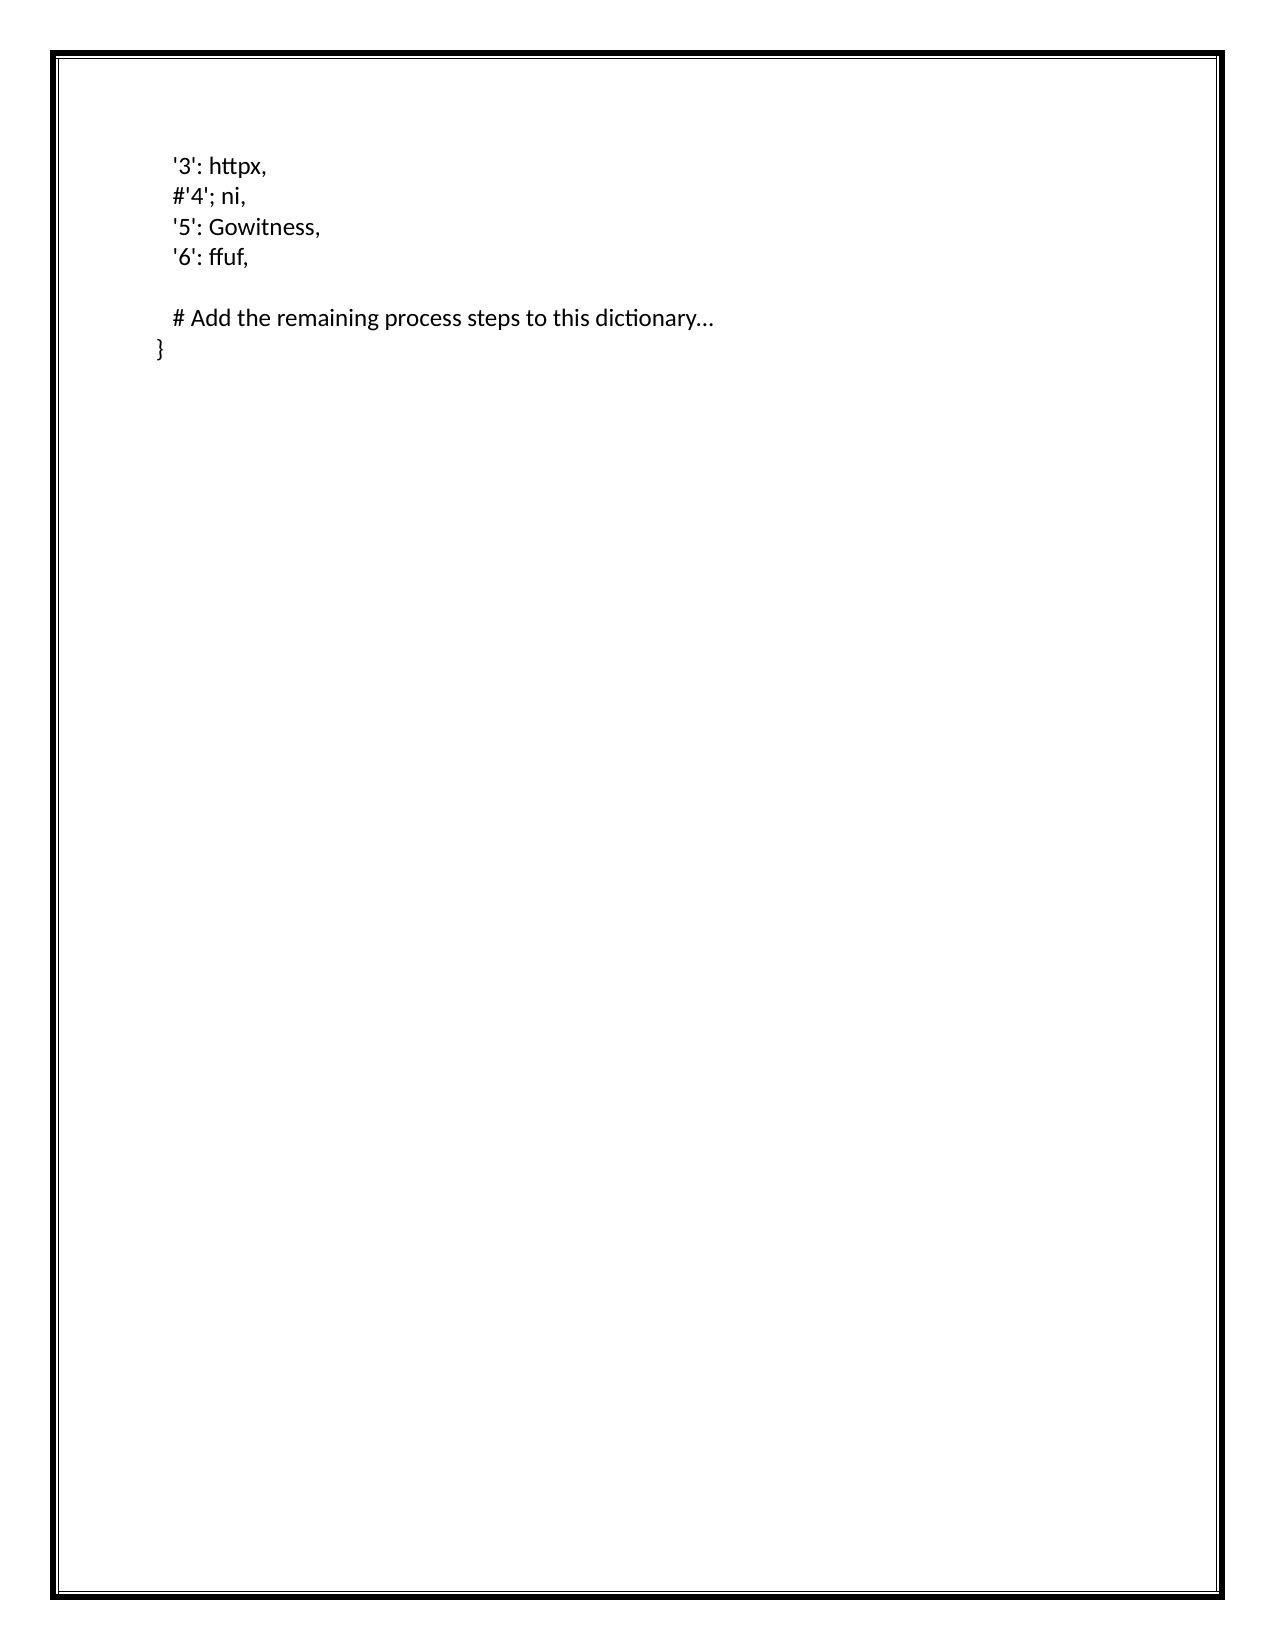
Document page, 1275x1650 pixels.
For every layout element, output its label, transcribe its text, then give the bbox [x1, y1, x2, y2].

text '5': Gowitness, [150, 211, 1125, 242]
text '3': httpx, [150, 150, 1125, 181]
text '6': ffuf, [150, 242, 1125, 272]
text # Add the remaining process steps to this dictionary... [150, 303, 1125, 333]
text } [150, 333, 1125, 364]
text #'4'; ni, [150, 181, 1125, 211]
